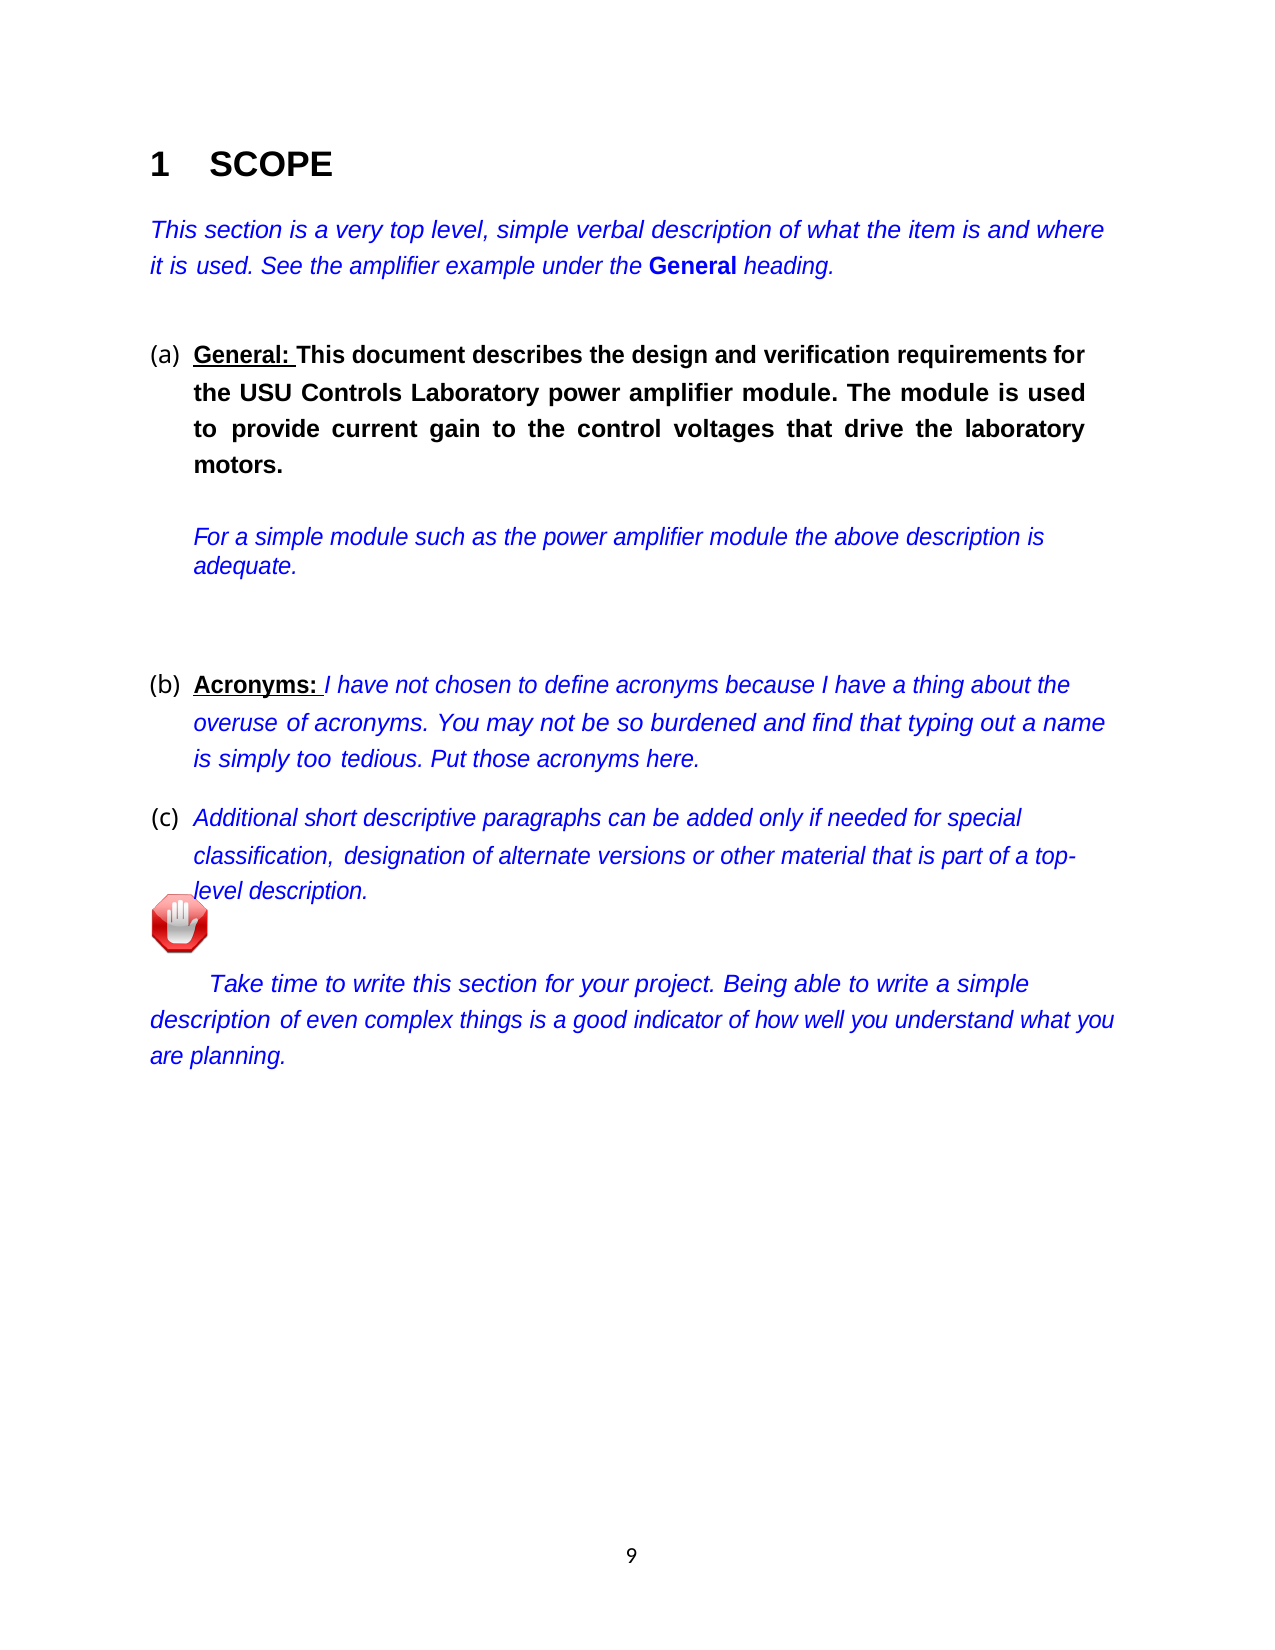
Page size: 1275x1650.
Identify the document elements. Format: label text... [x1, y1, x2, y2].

list Additional short descriptive paragraphs can be added only if needed for special classification, designation of alternate versions or other material that is part of a top-level description. [151, 800, 1120, 905]
text This section is a very top level, simple verbal description of what the item is and where it is used. See the amplifier example under the General heading. [150, 215, 1120, 279]
subtitle SCOPE [150, 143, 1137, 184]
picture [150, 894, 209, 954]
list Acronyms: I have not chosen to define acronyms because I have a thing about the overuse of acronyms. You may not be so burdened and find that typing out a name is simply too tedious. Put those acronyms here. [149, 667, 1120, 773]
text For a simple module such as the power amplifier module the above description is adequate. [193, 522, 1137, 579]
text Take time to write this section for your project. Being able to write a simple description of even complex things is a good indicator of how well you understand what you are planning. [150, 969, 1117, 1069]
list General: This document describes the design and verification requirements for the USU Controls Laboratory power amplifier module. The module is used to provide current gain to the control voltages that drive the laboratory motors. [150, 337, 1085, 479]
